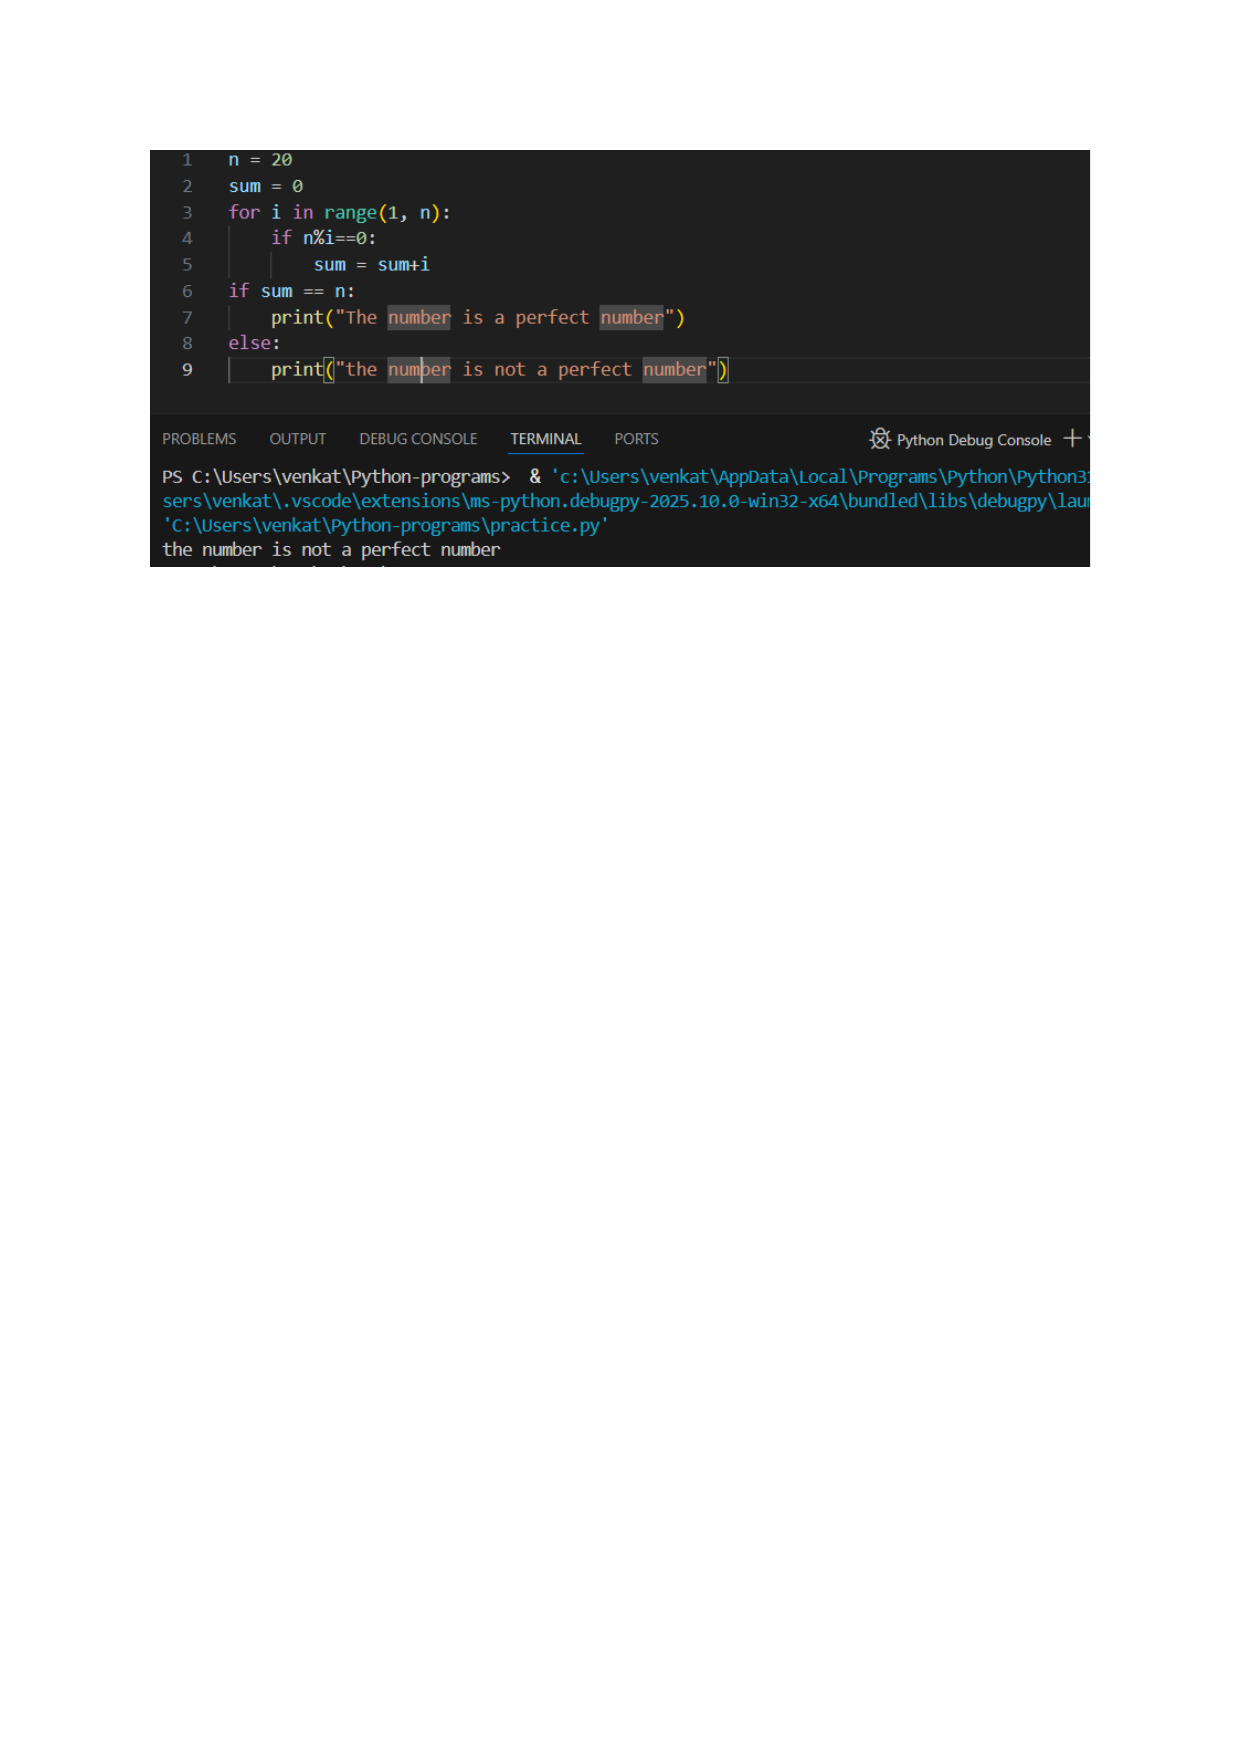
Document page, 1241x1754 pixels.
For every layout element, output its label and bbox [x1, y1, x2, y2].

picture [150, 150, 1091, 567]
